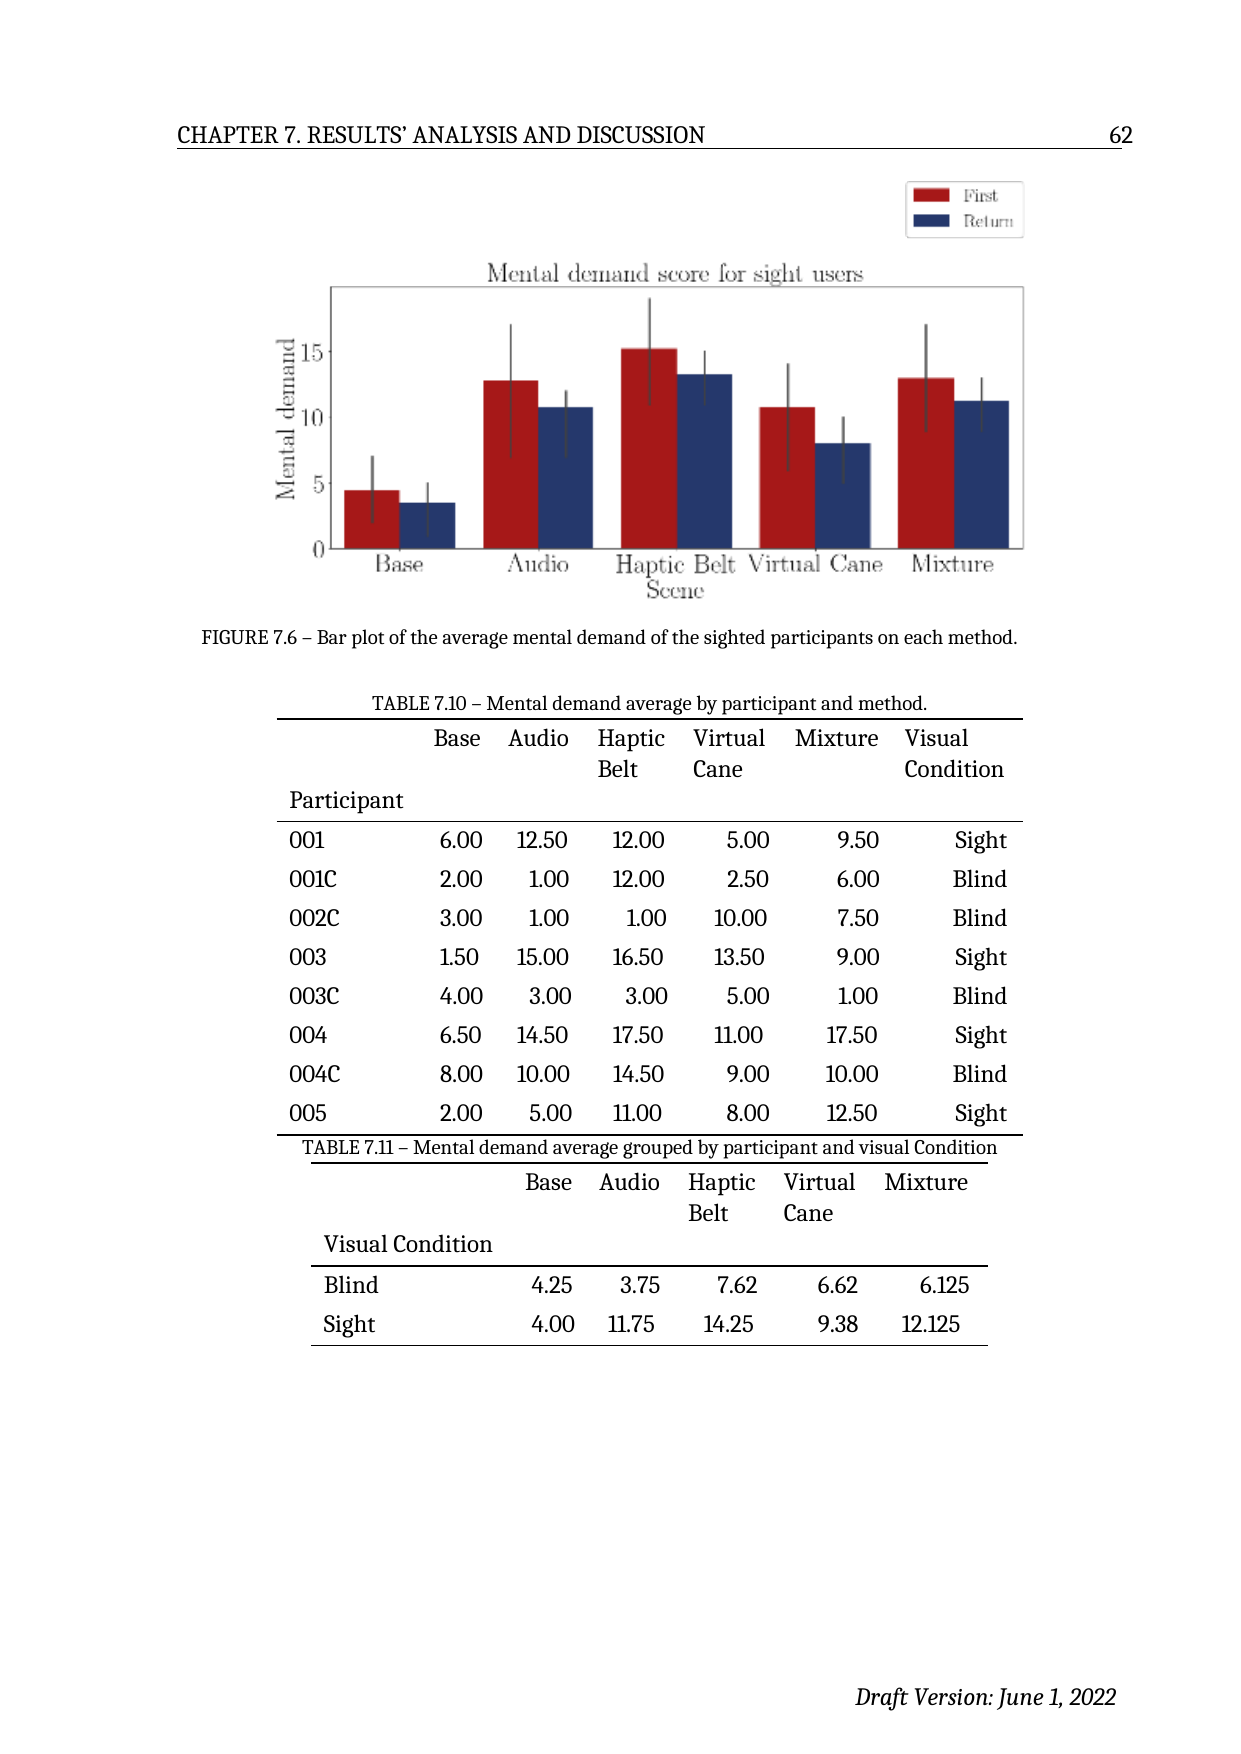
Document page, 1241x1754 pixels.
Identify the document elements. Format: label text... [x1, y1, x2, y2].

table_cell 3.00 [597, 978, 693, 1017]
table_cell 9.38 [784, 1306, 884, 1344]
table_cell 5.00 [693, 822, 794, 861]
text TABLE 7.11 – Mental demand average grouped by participant and visual Condition [191, 1136, 1108, 1159]
table_header Audio [508, 720, 597, 821]
table_cell 7.62 [688, 1267, 783, 1306]
table_cell 001C [277, 861, 433, 900]
table_cell 1.50 [433, 939, 508, 978]
table_cell 2.00 [433, 861, 508, 900]
table_header Haptic Belt [597, 720, 693, 821]
picture [271, 177, 1028, 608]
table_header Mixture [795, 720, 904, 821]
table_cell 10.00 [508, 1056, 597, 1095]
table_cell Sight [905, 939, 1023, 978]
table_cell 2.50 [693, 861, 794, 900]
table_cell 9.50 [795, 822, 904, 861]
table_cell 11.75 [599, 1306, 688, 1344]
table_header Visual Condition [905, 720, 1023, 821]
table_cell Sight [905, 1017, 1023, 1056]
table_cell 003 [277, 939, 433, 978]
table_header Haptic Belt [688, 1164, 783, 1265]
table_header Virtual Cane [693, 720, 794, 821]
table_cell Blind [905, 1056, 1023, 1095]
table_header Participant [277, 720, 433, 821]
table_cell 002C [277, 900, 433, 939]
table_cell 004C [277, 1056, 433, 1095]
table_cell 17.50 [795, 1017, 904, 1056]
table_cell 11.00 [597, 1095, 693, 1134]
table_cell 9.00 [693, 1056, 794, 1095]
table_cell 12.125 [884, 1306, 988, 1344]
table_header Base [525, 1164, 599, 1265]
table_cell 4.25 [525, 1267, 599, 1306]
table_cell 2.00 [433, 1095, 508, 1134]
table_cell 1.00 [508, 861, 597, 900]
table_cell Sight [311, 1306, 525, 1344]
table_cell Blind [905, 978, 1023, 1017]
table_cell 12.00 [597, 861, 693, 900]
table_cell 15.00 [508, 939, 597, 978]
table_cell 1.00 [795, 978, 904, 1017]
table_cell 16.50 [597, 939, 693, 978]
table_cell 12.00 [597, 822, 693, 861]
table_cell 6.125 [884, 1267, 988, 1306]
table_cell 6.00 [433, 822, 508, 861]
table_cell 10.00 [795, 1056, 904, 1095]
table_cell 13.50 [693, 939, 794, 978]
table_cell Sight [905, 822, 1023, 861]
table_cell Blind [905, 861, 1023, 900]
table_cell 6.00 [795, 861, 904, 900]
table_cell 14.50 [597, 1056, 693, 1095]
table_cell 9.00 [795, 939, 904, 978]
table_cell Blind [311, 1267, 525, 1306]
table_header Base [433, 720, 508, 821]
table_cell 7.50 [795, 900, 904, 939]
table_cell 14.50 [508, 1017, 597, 1056]
table_cell 8.00 [693, 1095, 794, 1134]
table_cell 17.50 [597, 1017, 693, 1056]
table_cell 3.00 [508, 978, 597, 1017]
table_cell 3.75 [599, 1267, 688, 1306]
table_cell Blind [905, 900, 1023, 939]
table_cell 1.00 [508, 900, 597, 939]
table_header Mixture [884, 1164, 988, 1265]
table_header Virtual Cane [784, 1164, 884, 1265]
table_cell 6.62 [784, 1267, 884, 1306]
table_cell 3.00 [433, 900, 508, 939]
table_cell 005 [277, 1095, 433, 1134]
table_cell 5.00 [508, 1095, 597, 1134]
table_cell 004 [277, 1017, 433, 1056]
text FIGURE 7.6 – Bar plot of the average mental demand of the sighted participants on each method. [201, 625, 1133, 649]
text TABLE 7.10 – Mental demand average by participant and method. [191, 691, 1108, 715]
table_cell 6.50 [433, 1017, 508, 1056]
table_cell 003C [277, 978, 433, 1017]
table_cell 1.00 [597, 900, 693, 939]
table_cell 10.00 [693, 900, 794, 939]
table_cell 12.50 [508, 822, 597, 861]
table_header Visual Condition [311, 1164, 525, 1265]
table_cell Sight [905, 1095, 1023, 1134]
table_cell 4.00 [433, 978, 508, 1017]
table_cell 4.00 [525, 1306, 599, 1344]
table_cell 5.00 [693, 978, 794, 1017]
table_cell 001 [277, 822, 433, 861]
table_cell 11.00 [693, 1017, 794, 1056]
table_header Audio [599, 1164, 688, 1265]
table_cell 12.50 [795, 1095, 904, 1134]
table_cell 14.25 [688, 1306, 783, 1344]
table_cell 8.00 [433, 1056, 508, 1095]
